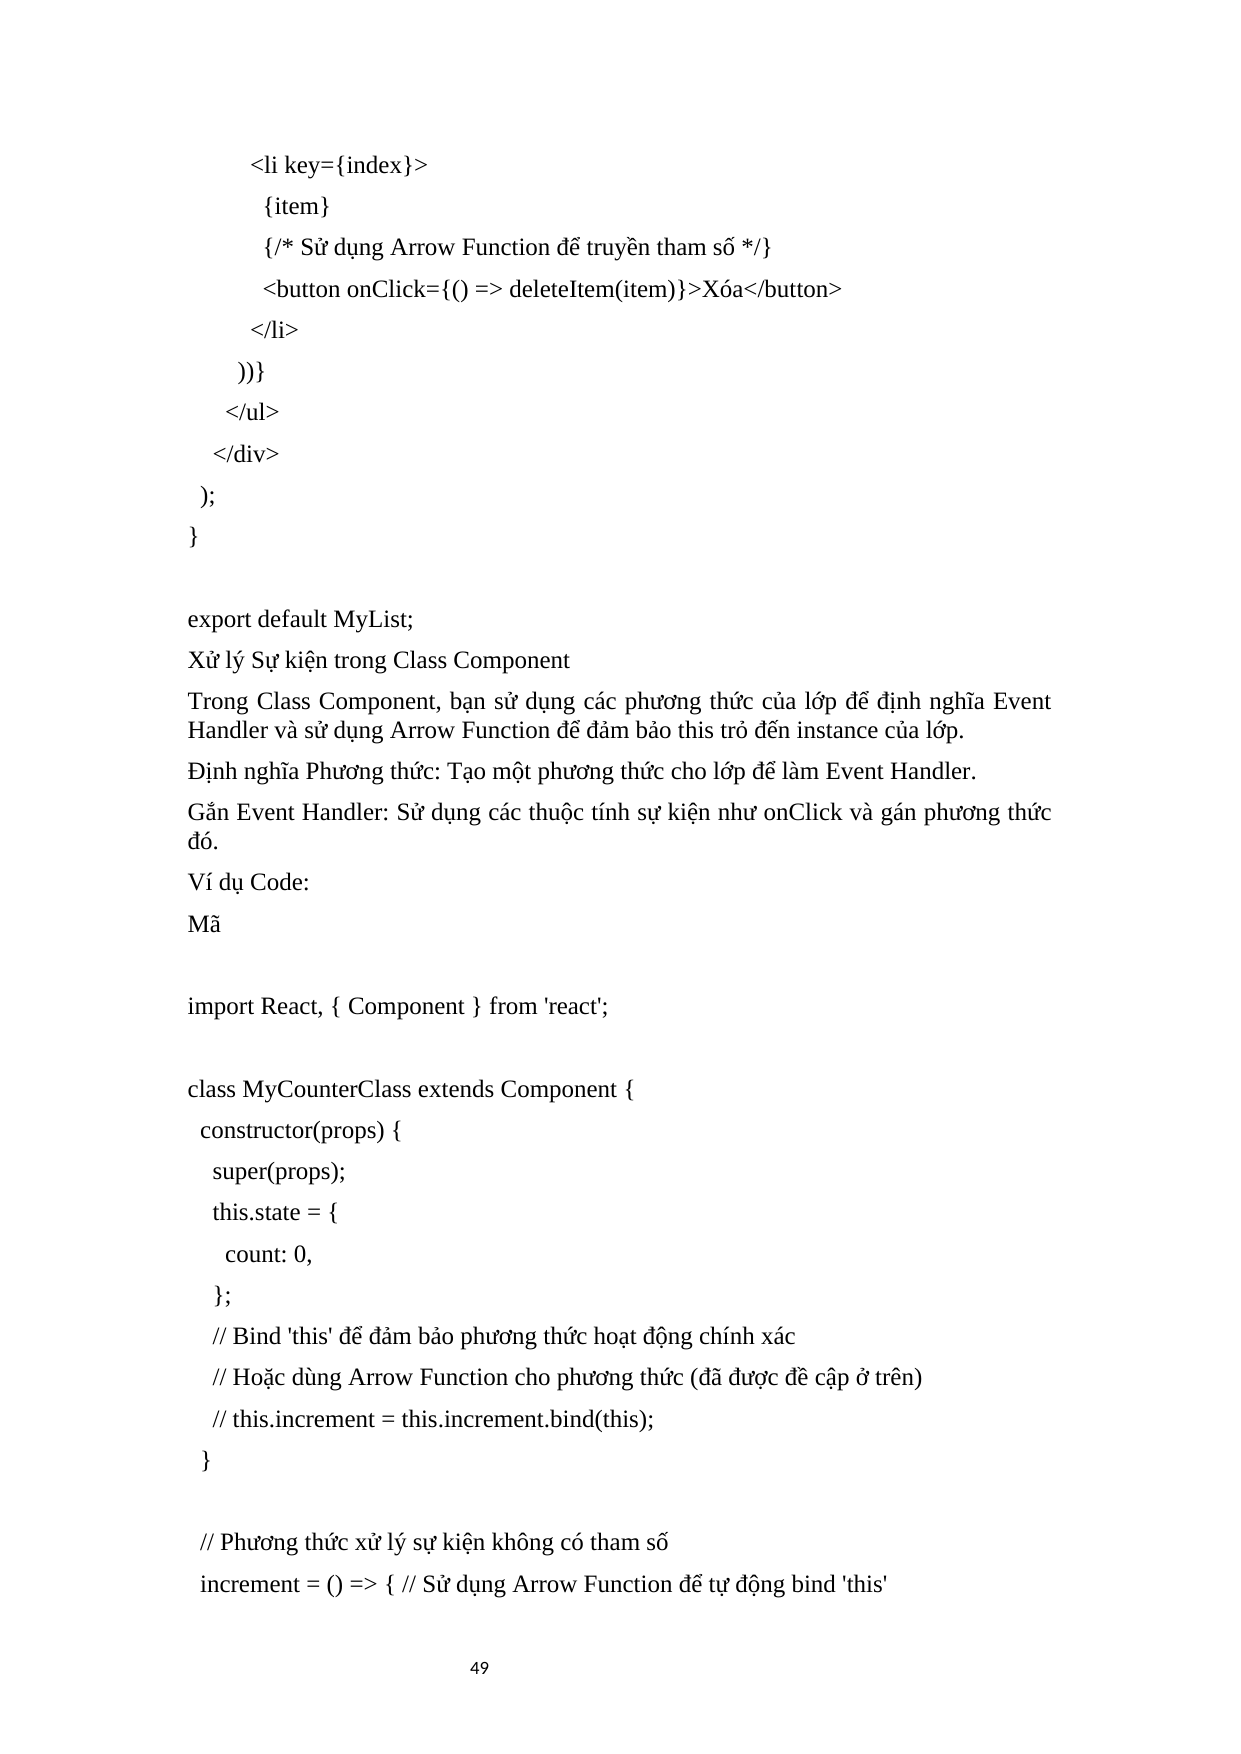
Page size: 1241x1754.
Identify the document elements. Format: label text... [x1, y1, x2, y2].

list // Phương thức xử lý sự kiện không có tham số [187, 1527, 1053, 1556]
list // Bind 'this' để đảm bảo phương thức hoạt động chính xác [187, 1321, 1053, 1350]
list import React, { Component } from 'react'; [187, 991, 1053, 1020]
list Xử lý Sự kiện trong Class Component [187, 645, 1053, 674]
list } [187, 521, 1053, 550]
list // this.increment = this.increment.bind(this); [187, 1404, 1053, 1432]
list Định nghĩa Phương thức: Tạo một phương thức cho lớp để làm Event Handler. [187, 756, 1053, 785]
list export default MyList; [187, 604, 1053, 632]
list super(props); [187, 1156, 1053, 1185]
list this.state = { [187, 1197, 1053, 1226]
list count: 0, [187, 1239, 1053, 1267]
list // Hoặc dùng Arrow Function cho phương thức (đã được đề cập ở trên) [187, 1362, 1053, 1391]
list constructor(props) { [187, 1115, 1053, 1144]
list </div> [187, 439, 1053, 467]
list ); [187, 480, 1053, 509]
list <li key={index}> [187, 150, 1053, 179]
list {/* Sử dụng Arrow Function để truyền tham số */} [187, 232, 1053, 261]
list Trong Class Component, bạn sử dụng các phương thức của lớp để định nghĩa Event Handler và sử dụng Arrow Function để đảm bảo this trỏ đến instance của lớp. [187, 686, 1053, 744]
list increment = () => { // Sử dụng Arrow Function để tự động bind 'this' [187, 1569, 1053, 1597]
list </li> [187, 315, 1053, 344]
list </ul> [187, 397, 1053, 426]
list Mã [187, 909, 1053, 937]
list {item} [187, 191, 1053, 220]
list Ví dụ Code: [187, 867, 1053, 896]
list ))} [187, 356, 1053, 385]
list Gắn Event Handler: Sử dụng các thuộc tính sự kiện như onClick và gán phương thức đó. [187, 797, 1053, 855]
list } [187, 1445, 1053, 1474]
list }; [187, 1280, 1053, 1309]
list <button onClick={() => deleteItem(item)}>Xóa</button> [187, 274, 1053, 302]
list class MyCounterClass extends Component { [187, 1074, 1053, 1102]
